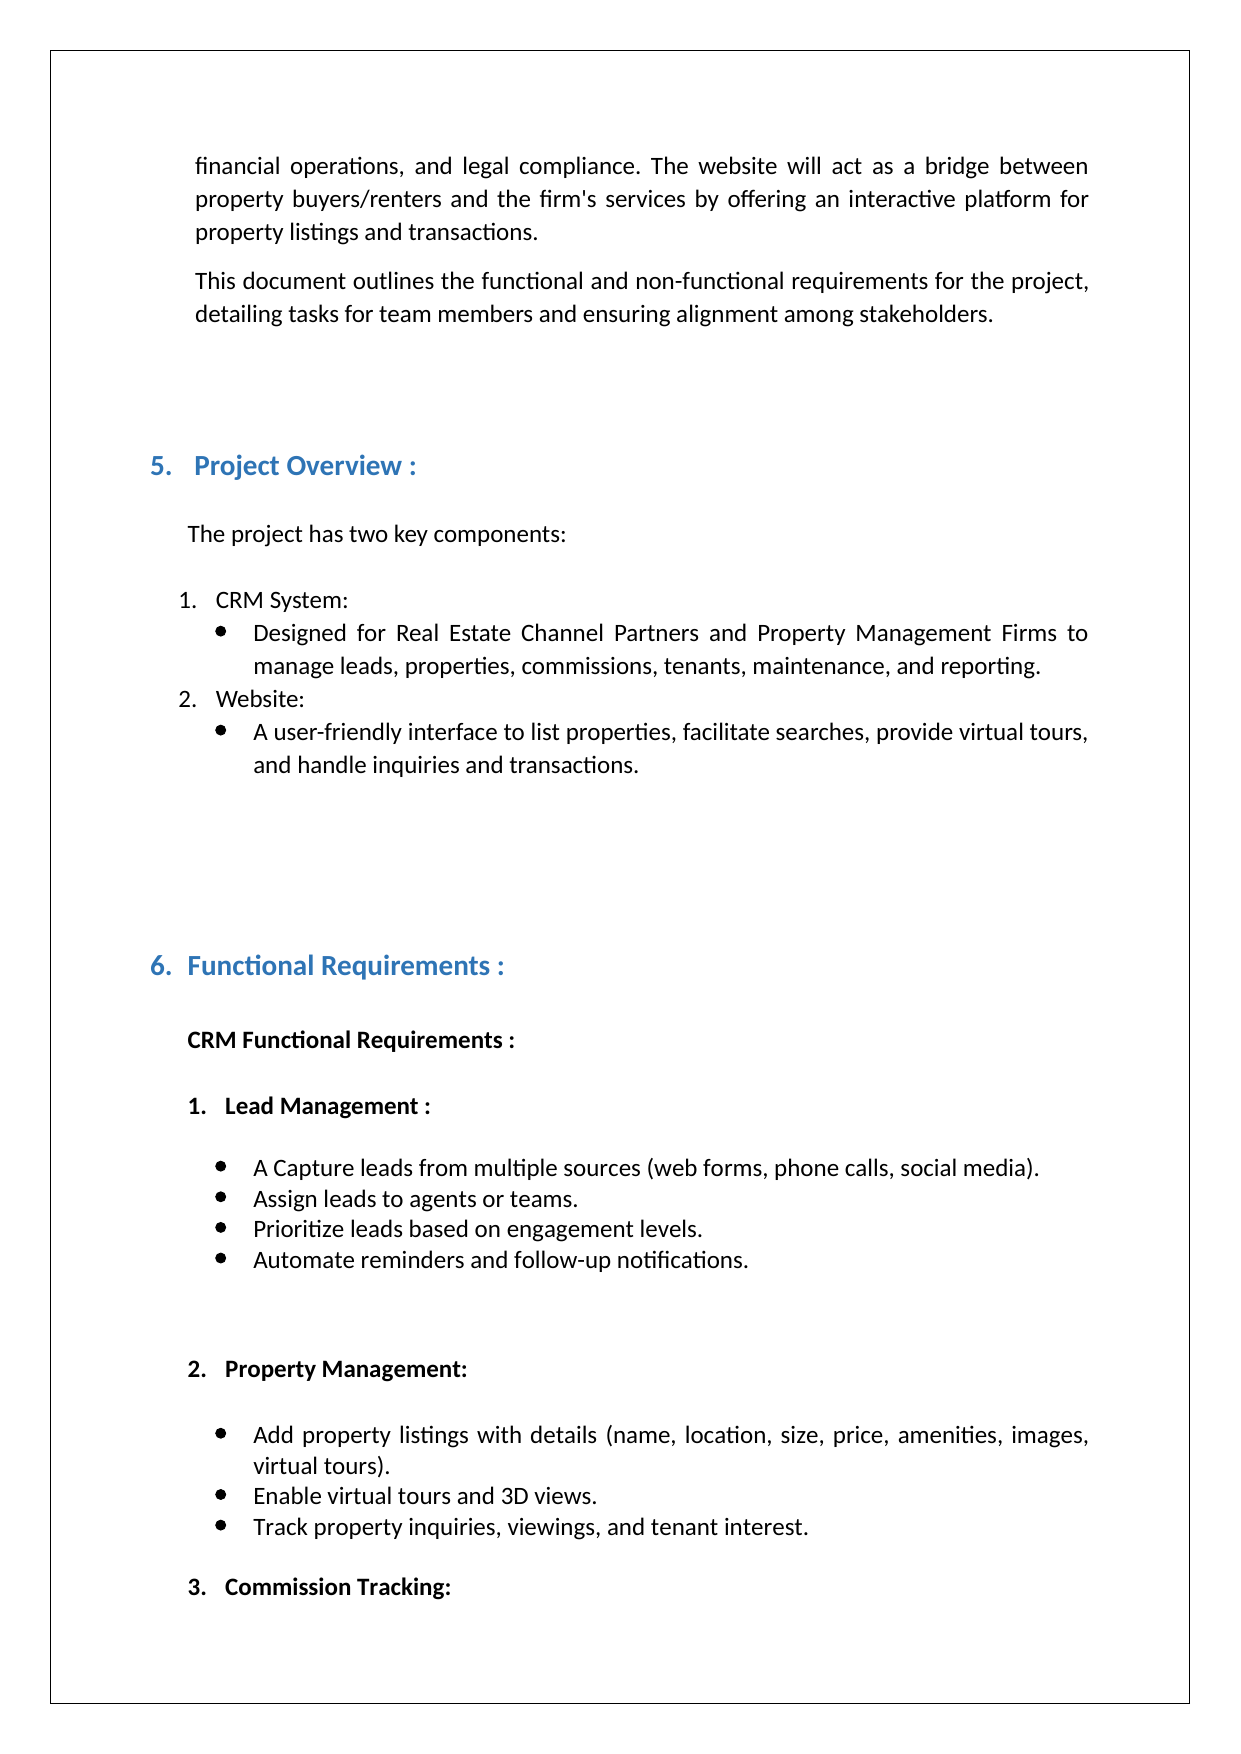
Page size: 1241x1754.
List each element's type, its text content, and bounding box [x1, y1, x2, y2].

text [195, 150, 1090, 246]
list A Capture leads from multiple sources (web forms, phone calls, social media). [216, 1152, 1090, 1183]
list Commission Tracking: [187, 1571, 1090, 1601]
list Lead Management : [187, 1090, 1090, 1121]
list CRM System: [178, 584, 1090, 615]
text This document outlines the functional and non-functional requirements for the project, detailing tasks for team members and ensuring alignment among stakeholders. [195, 265, 1090, 329]
list Assign leads to agents or teams. [216, 1183, 1090, 1213]
list Add property listings with details (name, location, size, price, amenities, images, virtual tours). [216, 1419, 1090, 1480]
list Automate reminders and follow-up notifications. [216, 1244, 1090, 1275]
list Track property inquiries, viewings, and tenant interest. [216, 1511, 1090, 1542]
list The project has two key components: [187, 518, 1090, 549]
list Website: [178, 683, 1090, 714]
list Project Overview : [150, 447, 1090, 483]
list Prioritize leads based on engagement levels. [216, 1213, 1090, 1244]
list Designed for Real Estate Channel Partners and Property Management Firms to manage leads, properties, commissions, tenants, maintenance, and reporting. [216, 617, 1090, 681]
list A user-friendly interface to list properties, facilitate searches, provide virtual tours, and handle inquiries and transactions. [216, 716, 1090, 779]
list Property Management: [187, 1353, 1090, 1384]
list Enable virtual tours and 3D views. [216, 1480, 1090, 1511]
list CRM Functional Requirements : [187, 1024, 1090, 1055]
list Functional Requirements : [150, 947, 1090, 983]
